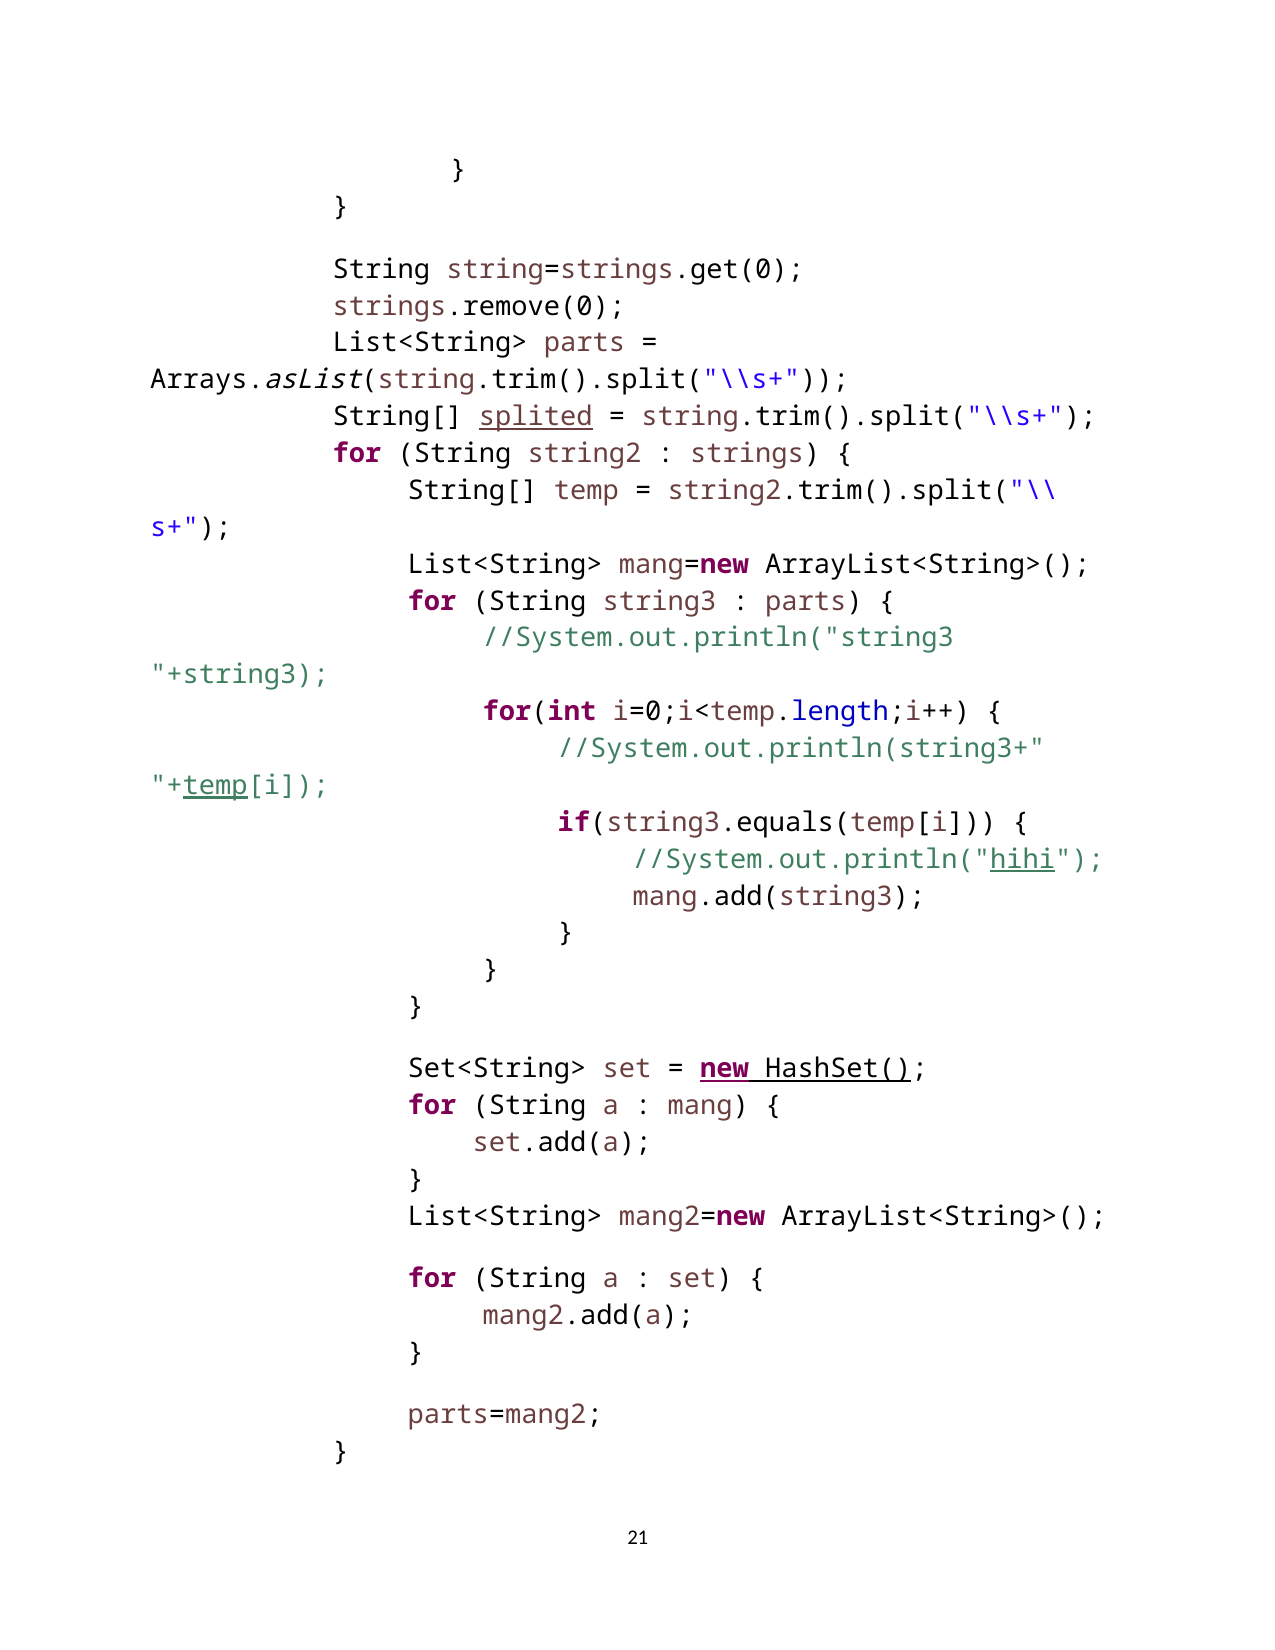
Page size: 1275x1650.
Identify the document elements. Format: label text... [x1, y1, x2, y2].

text List<String> mang2=new ArrayList<String>(); [150, 1196, 1125, 1233]
text } [150, 187, 1125, 224]
text } [150, 150, 1125, 187]
text } [150, 1159, 1125, 1196]
text } [150, 1332, 1125, 1369]
text //System.out.println("string3 "+string3); [150, 618, 1125, 692]
text List<String> parts = Arrays.asList(string.trim().split("\\s+")); [150, 323, 1125, 397]
text String string=strings.get(0); [150, 249, 1125, 286]
text set.add(a); [150, 1123, 1125, 1159]
text //System.out.println("hihi"); [150, 839, 1125, 876]
text for (String a : set) { [150, 1259, 1125, 1296]
text String[] splited = string.trim().split("\\s+"); [150, 397, 1125, 433]
text strings.remove(0); [150, 286, 1125, 323]
text Set<String> set = new HashSet(); [150, 1049, 1125, 1086]
text } [150, 913, 1125, 950]
text for (String a : mang) { [150, 1086, 1125, 1123]
text } [150, 987, 1125, 1023]
text } [150, 1432, 1125, 1468]
text for (String string3 : parts) { [150, 581, 1125, 618]
text } [150, 950, 1125, 987]
text for(int i=0;i<temp.length;i++) { [150, 692, 1125, 728]
text parts=mang2; [150, 1395, 1125, 1432]
text for (String string2 : strings) { [150, 433, 1125, 470]
text mang.add(string3); [150, 876, 1125, 913]
text List<String> mang=new ArrayList<String>(); [150, 544, 1125, 581]
text mang2.add(a); [150, 1296, 1125, 1332]
text String[] temp = string2.trim().split("\\s+"); [150, 470, 1125, 544]
text if(string3.equals(temp[i])) { [150, 802, 1125, 839]
text //System.out.println(string3+" "+temp[i]); [150, 728, 1125, 802]
